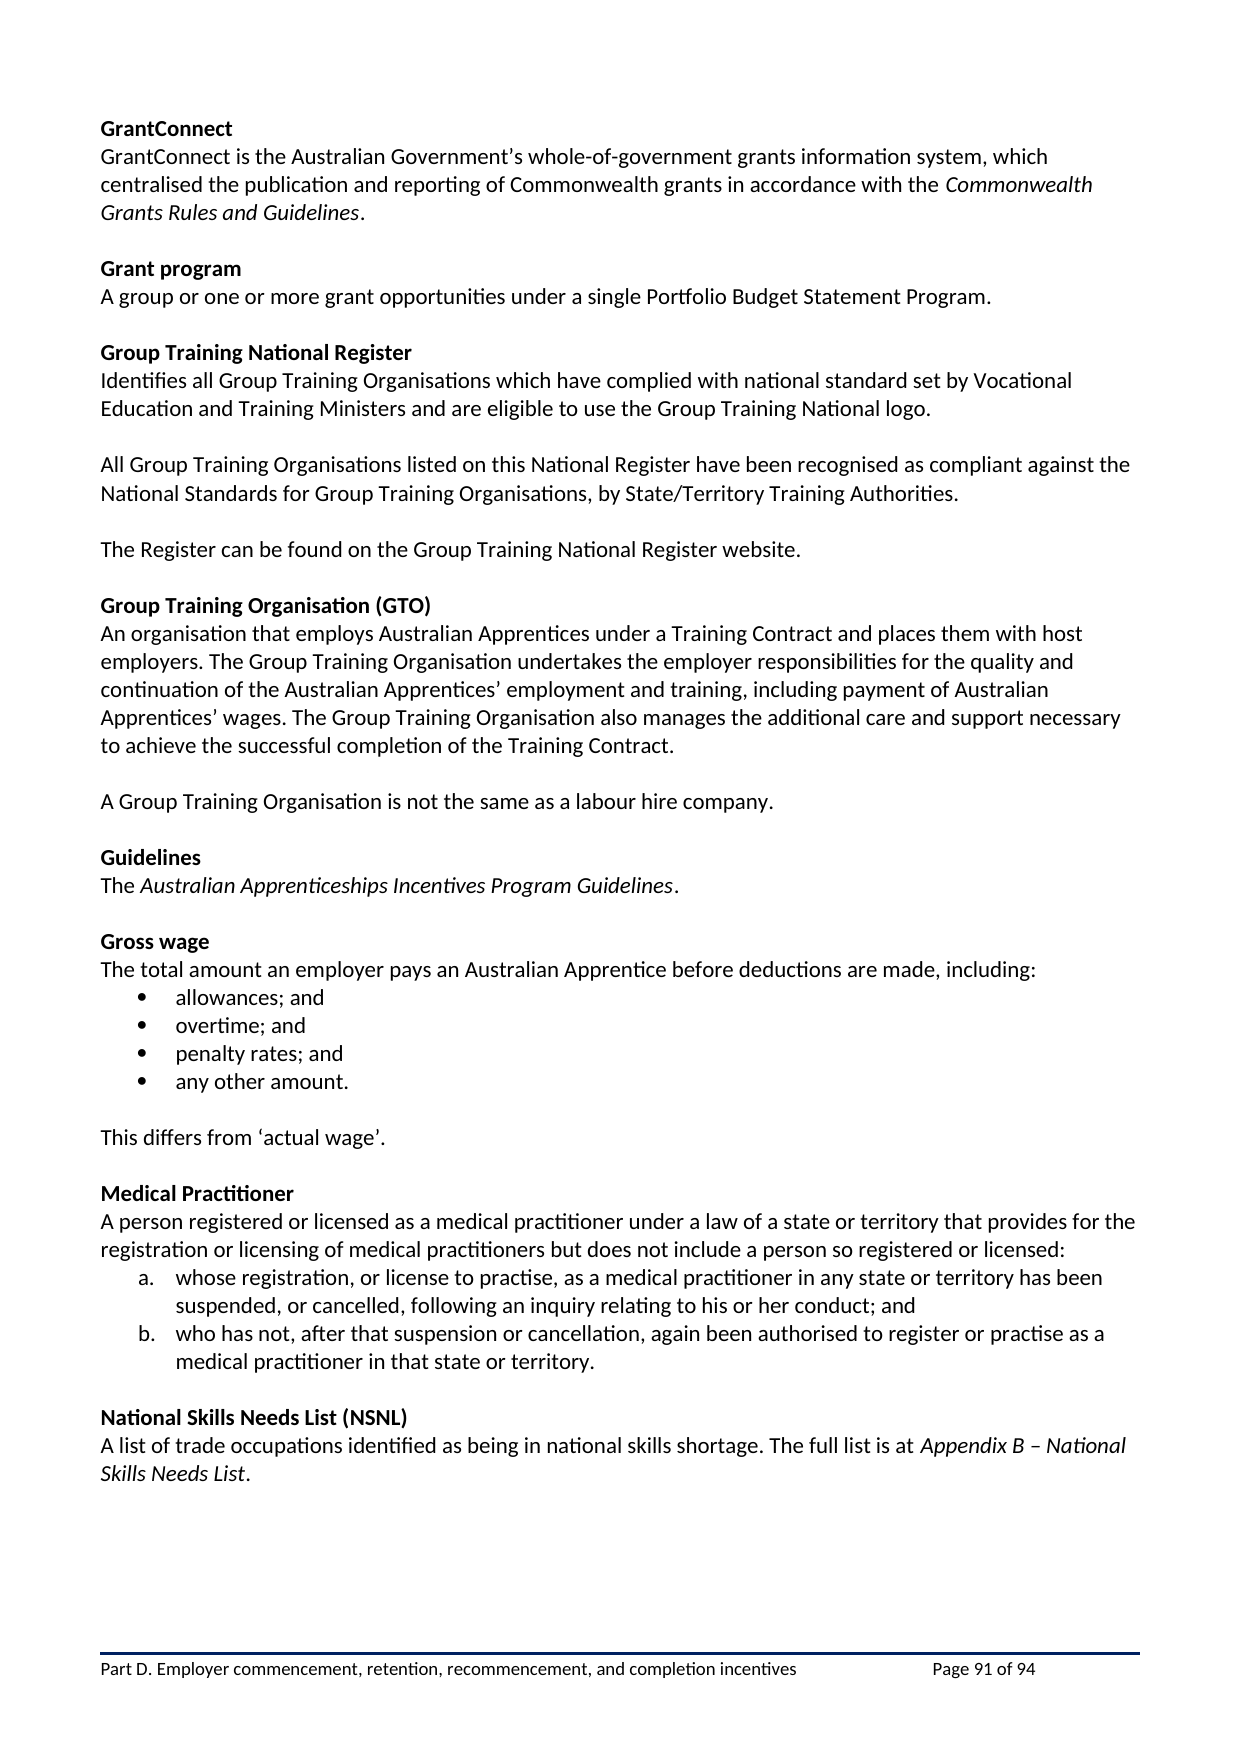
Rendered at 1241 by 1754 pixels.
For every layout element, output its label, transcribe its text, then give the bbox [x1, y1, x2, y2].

text Medical Practitioner [100, 1179, 1140, 1207]
text GrantConnect is the Australian Government’s whole-of-government grants information system, which centralised the publication and reporting of Commonwealth grants in accordance with the Commonwealth Grants Rules and Guidelines. [100, 142, 1140, 226]
text An organisation that employs Australian Apprentices under a Training Contract and places them with host employers. The Group Training Organisation undertakes the employer responsibilities for the quality and continuation of the Australian Apprentices’ employment and training, including payment of Australian Apprentices’ wages. The Group Training Organisation also manages the additional care and support necessary to achieve the successful completion of the Training Contract. [100, 619, 1140, 759]
text Group Training National Register [100, 338, 1140, 367]
list whose registration, or license to practise, as a medical practitioner in any state or territory has been suspended, or cancelled, following an inquiry relating to his or her conduct; and [138, 1263, 1140, 1319]
text A group or one or more grant opportunities under a single Portfolio Budget Statement Program. [100, 282, 1140, 311]
text All Group Training Organisations listed on this National Register have been recognised as compliant against the National Standards for Group Training Organisations, by State/Territory Training Authorities. [100, 451, 1140, 507]
text Identifies all Group Training Organisations which have complied with national standard set by Vocational Education and Training Ministers and are eligible to use the Group Training National logo. [100, 367, 1140, 423]
text Group Training Organisation (GTO) [100, 591, 1140, 619]
text A list of trade occupations identified as being in national skills shortage. The full list is at Appendix B – National Skills Needs List. [100, 1431, 1140, 1487]
text The Register can be found on the Group Training National Register website. [100, 535, 1140, 563]
text The total amount an employer pays an Australian Apprentice before deductions are made, including: [100, 955, 1140, 983]
text Grant program [100, 254, 1140, 282]
text A Group Training Organisation is not the same as a labour hire company. [100, 787, 1140, 815]
list any other amount. [138, 1067, 1140, 1095]
text Guidelines [100, 843, 1140, 871]
text A person registered or licensed as a medical practitioner under a law of a state or territory that provides for the registration or licensing of medical practitioners but does not include a person so registered or licensed: [100, 1207, 1140, 1263]
list allowances; and [138, 983, 1140, 1011]
text National Skills Needs List (NSNL) [100, 1403, 1140, 1431]
list penalty rates; and [138, 1039, 1140, 1067]
text GrantConnect [100, 114, 1140, 142]
text The Australian Apprenticeships Incentives Program Guidelines. [100, 871, 1140, 899]
text Gross wage [100, 927, 1140, 955]
list overtime; and [138, 1011, 1140, 1039]
text This differs from ‘actual wage’. [100, 1123, 1140, 1151]
list who has not, after that suspension or cancellation, again been authorised to register or practise as a medical practitioner in that state or territory. [138, 1319, 1140, 1375]
